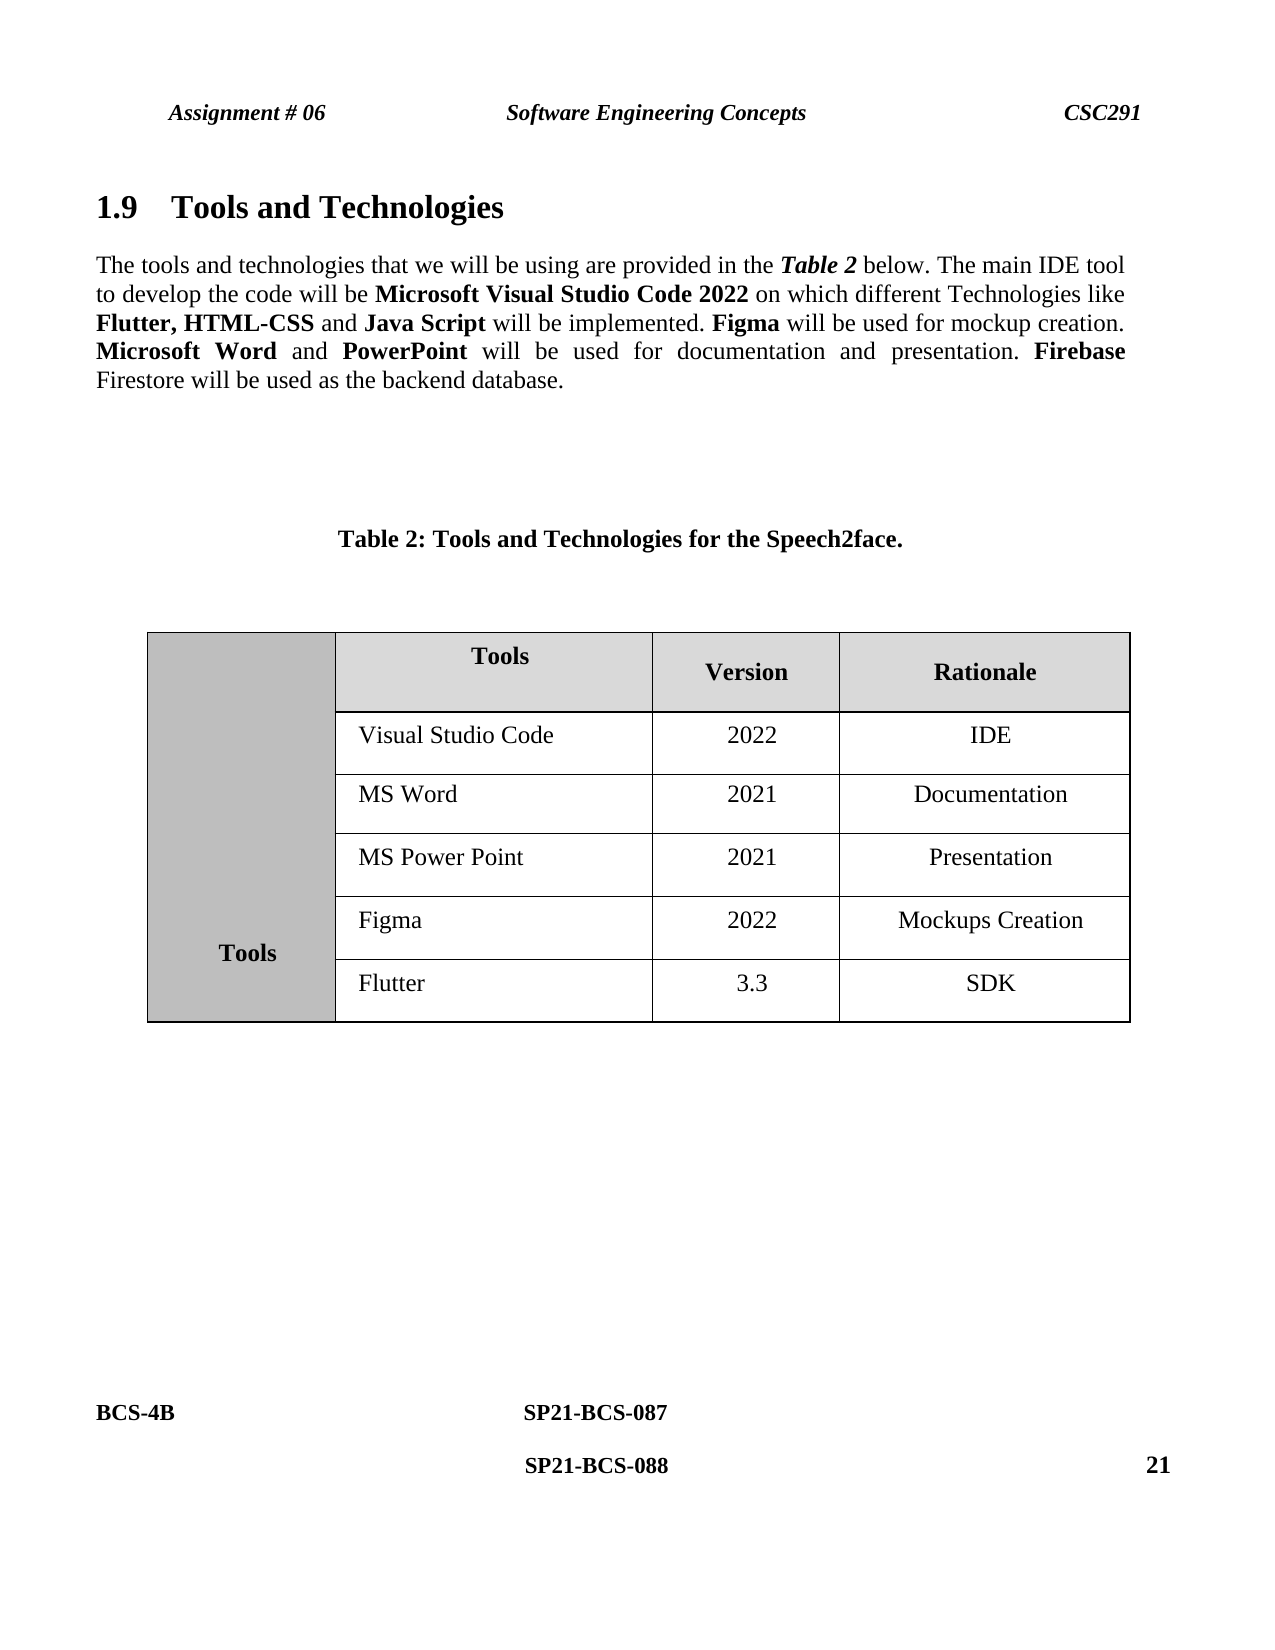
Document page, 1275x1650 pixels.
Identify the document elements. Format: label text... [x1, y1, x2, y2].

table_cell 2021 [653, 834, 839, 896]
table_cell Documentation [840, 775, 1129, 832]
table_cell 3.3 [653, 960, 839, 1021]
table_cell MS Power Point [336, 834, 652, 896]
table_cell Presentation [840, 834, 1129, 896]
table_cell 2022 [653, 713, 839, 773]
table_header Version [653, 633, 839, 711]
table_header Tools [336, 633, 652, 711]
table_cell 2022 [653, 897, 839, 959]
subtitle Tools and Technologies [96, 187, 1217, 225]
text The tools and technologies that we will be using are provided in the Table 2 below. The main IDE tool to develop the code will be Microsoft Visual Studio Code 2022 on which different Technologies like Flutter, HTML-CSS and Java Script will be implemented. Figma will be used for mockup creation. Microsoft Word and PowerPoint will be used for documentation and presentation. Firebase Firestore will be used as the backend database. [96, 250, 1126, 394]
table_cell IDE [840, 713, 1129, 773]
table_header Rationale [840, 633, 1129, 711]
table_cell Figma [336, 897, 652, 959]
text Table 2: Tools and Technologies for the Speech2face. [96, 524, 1145, 553]
table_cell Mockups Creation [840, 897, 1129, 959]
table_cell SDK [840, 960, 1129, 1021]
table_cell Flutter [336, 960, 652, 1021]
table_cell 2021 [653, 775, 839, 832]
table_cell Visual Studio Code [336, 713, 652, 773]
table_header Tools [148, 633, 335, 1021]
table_cell MS Word [336, 775, 652, 832]
